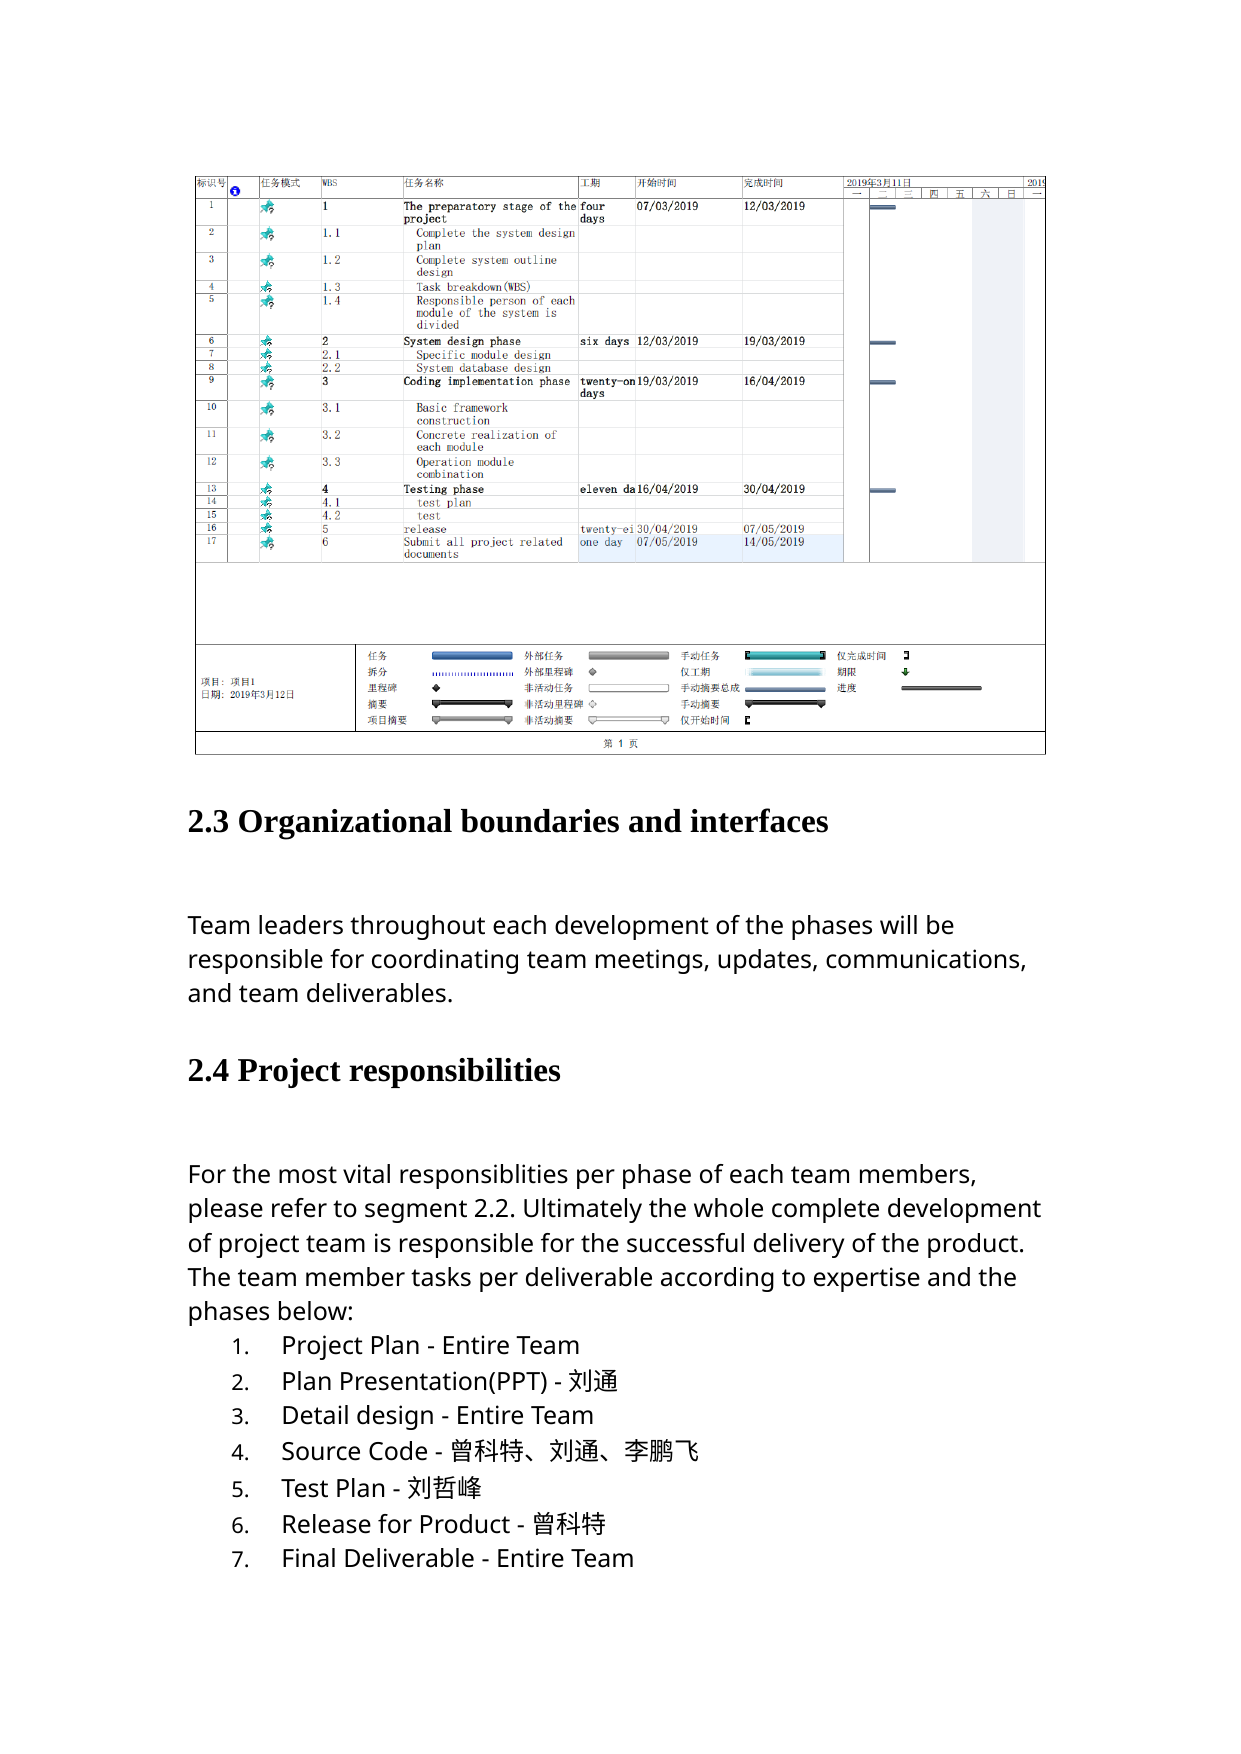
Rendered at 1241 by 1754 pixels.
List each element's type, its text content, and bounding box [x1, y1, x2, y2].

subtitle 2.4 Project responsibilities [187, 1037, 1053, 1102]
list Plan Presentation(PPT) - 刘通 [231, 1361, 1053, 1398]
text Team leaders throughout each development of the phases will be responsible for coordinating team meetings, updates, communications, and team deliverables. [187, 908, 1053, 1010]
list Release for Product - 曾科特 [231, 1504, 1053, 1541]
text For the most vital responsiblities per phase of each team members, please refer to segment 2.2. Ultimately the whole complete development of project team is responsible for the successful delivery of the product. The team member tasks per deliverable according to expertise and the phases below: [187, 1157, 1053, 1327]
list Detail design - Entire Team [231, 1398, 1053, 1432]
list Source Code - 曾科特、刘通、李鹏飞 [231, 1432, 1053, 1468]
picture [187, 162, 1054, 761]
list Test Plan - 刘哲峰 [231, 1468, 1053, 1504]
list Project Plan - Entire Team [231, 1327, 1053, 1361]
list Final Deliverable - Entire Team [231, 1541, 1053, 1574]
subtitle 2.3 Organizational boundaries and interfaces [187, 788, 1053, 853]
